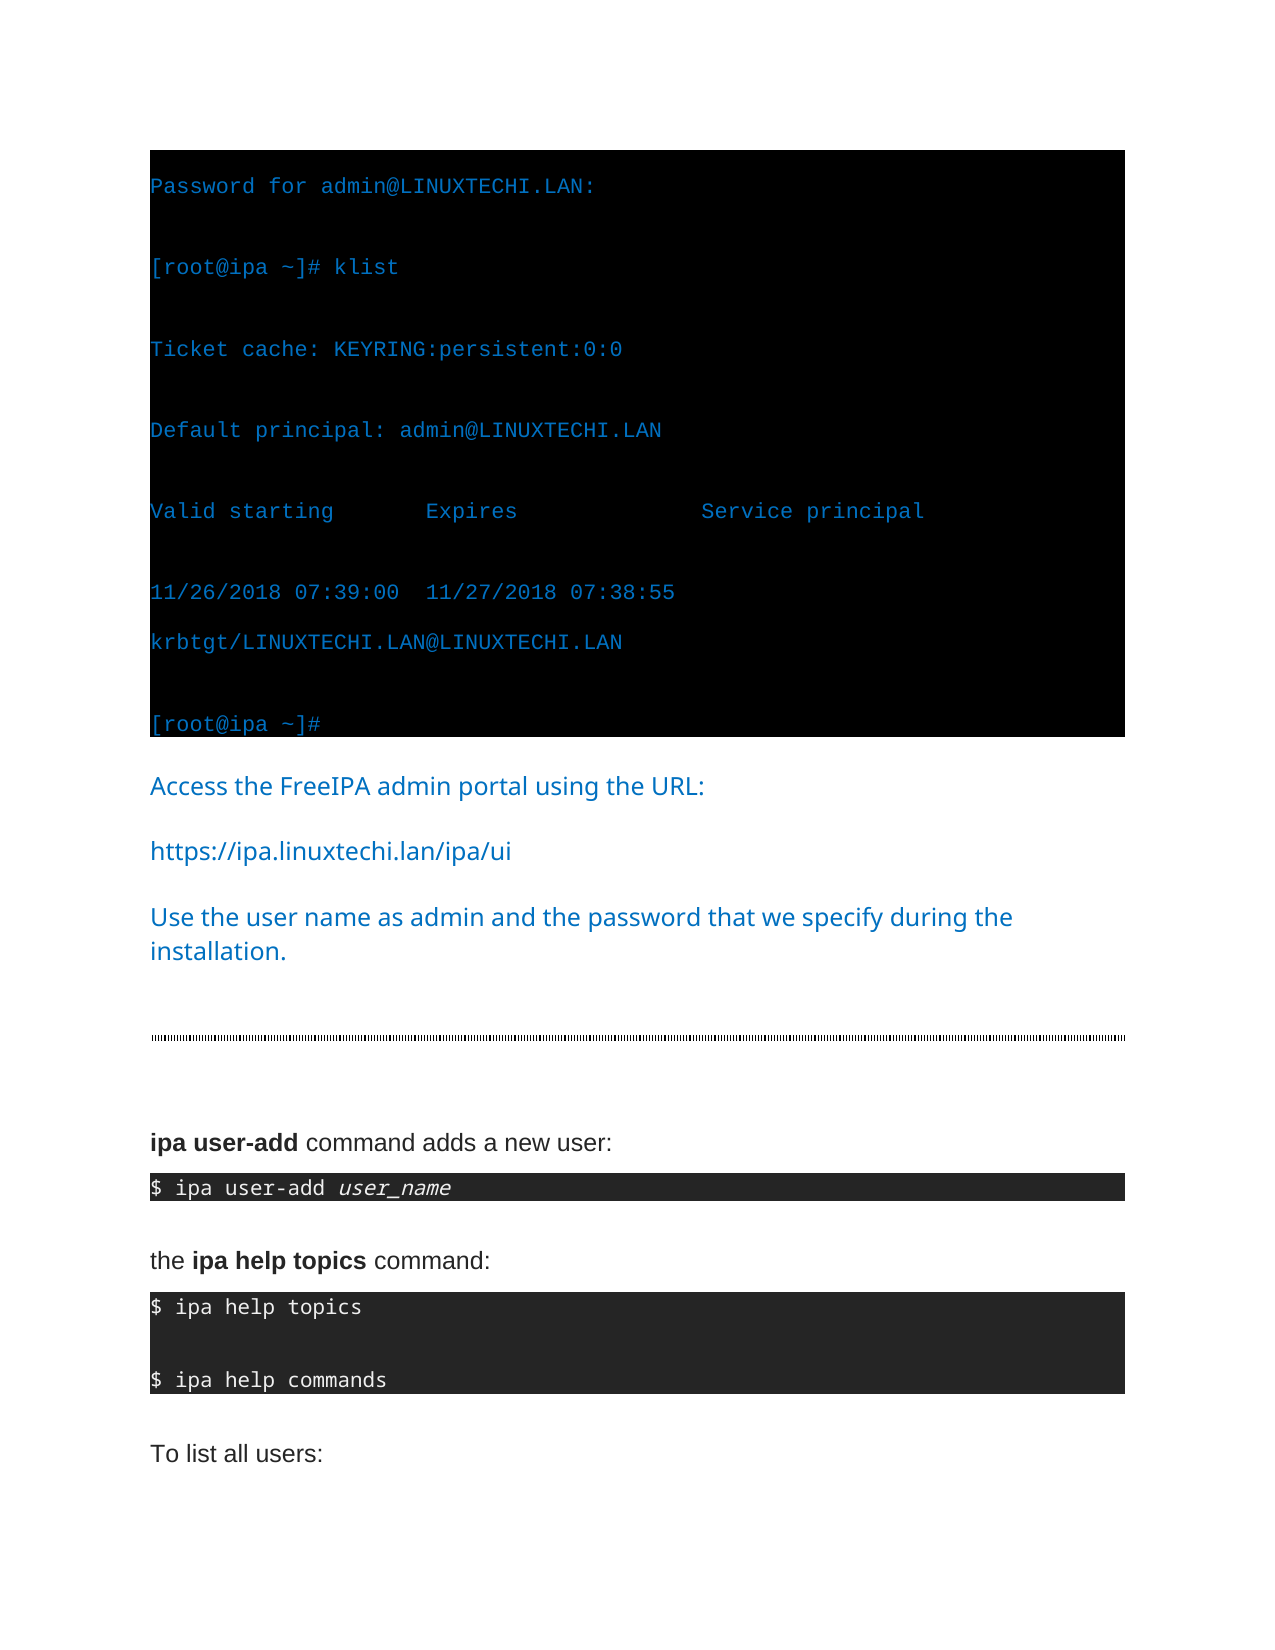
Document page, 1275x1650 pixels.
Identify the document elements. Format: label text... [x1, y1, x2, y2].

text [root@ipa ~]# klist [150, 231, 1125, 281]
text https://ipa.linuxtechi.lan/ipa/ui [150, 834, 1125, 868]
text Access the FreeIPA admin portal using the URL: [150, 769, 1125, 803]
text $ ipa user-add user_name [150, 1173, 1125, 1201]
text Valid starting Expires Service principal [150, 475, 1125, 525]
text To list all users: [150, 1439, 1125, 1467]
text Use the user name as admin and the password that we specify during the installation. [150, 899, 1125, 967]
text Password for admin@LINUXTECHI.LAN: [150, 150, 1125, 200]
text ipa user-add command adds a new user: [150, 1127, 1125, 1156]
text [root@ipa ~]# [150, 687, 1125, 737]
text Ticket cache: KEYRING:persistent:0:0 [150, 312, 1125, 362]
text 11/26/2018 07:39:00 11/27/2018 07:38:55 krbtgt/LINUXTECHI.LAN@LINUXTECHI.LAN [150, 556, 1125, 656]
text $ ipa help commands [150, 1365, 1125, 1394]
text the ipa help topics command: [150, 1246, 1125, 1275]
text $ ipa help topics [150, 1292, 1125, 1320]
text Default principal: admin@LINUXTECHI.LAN [150, 394, 1125, 444]
